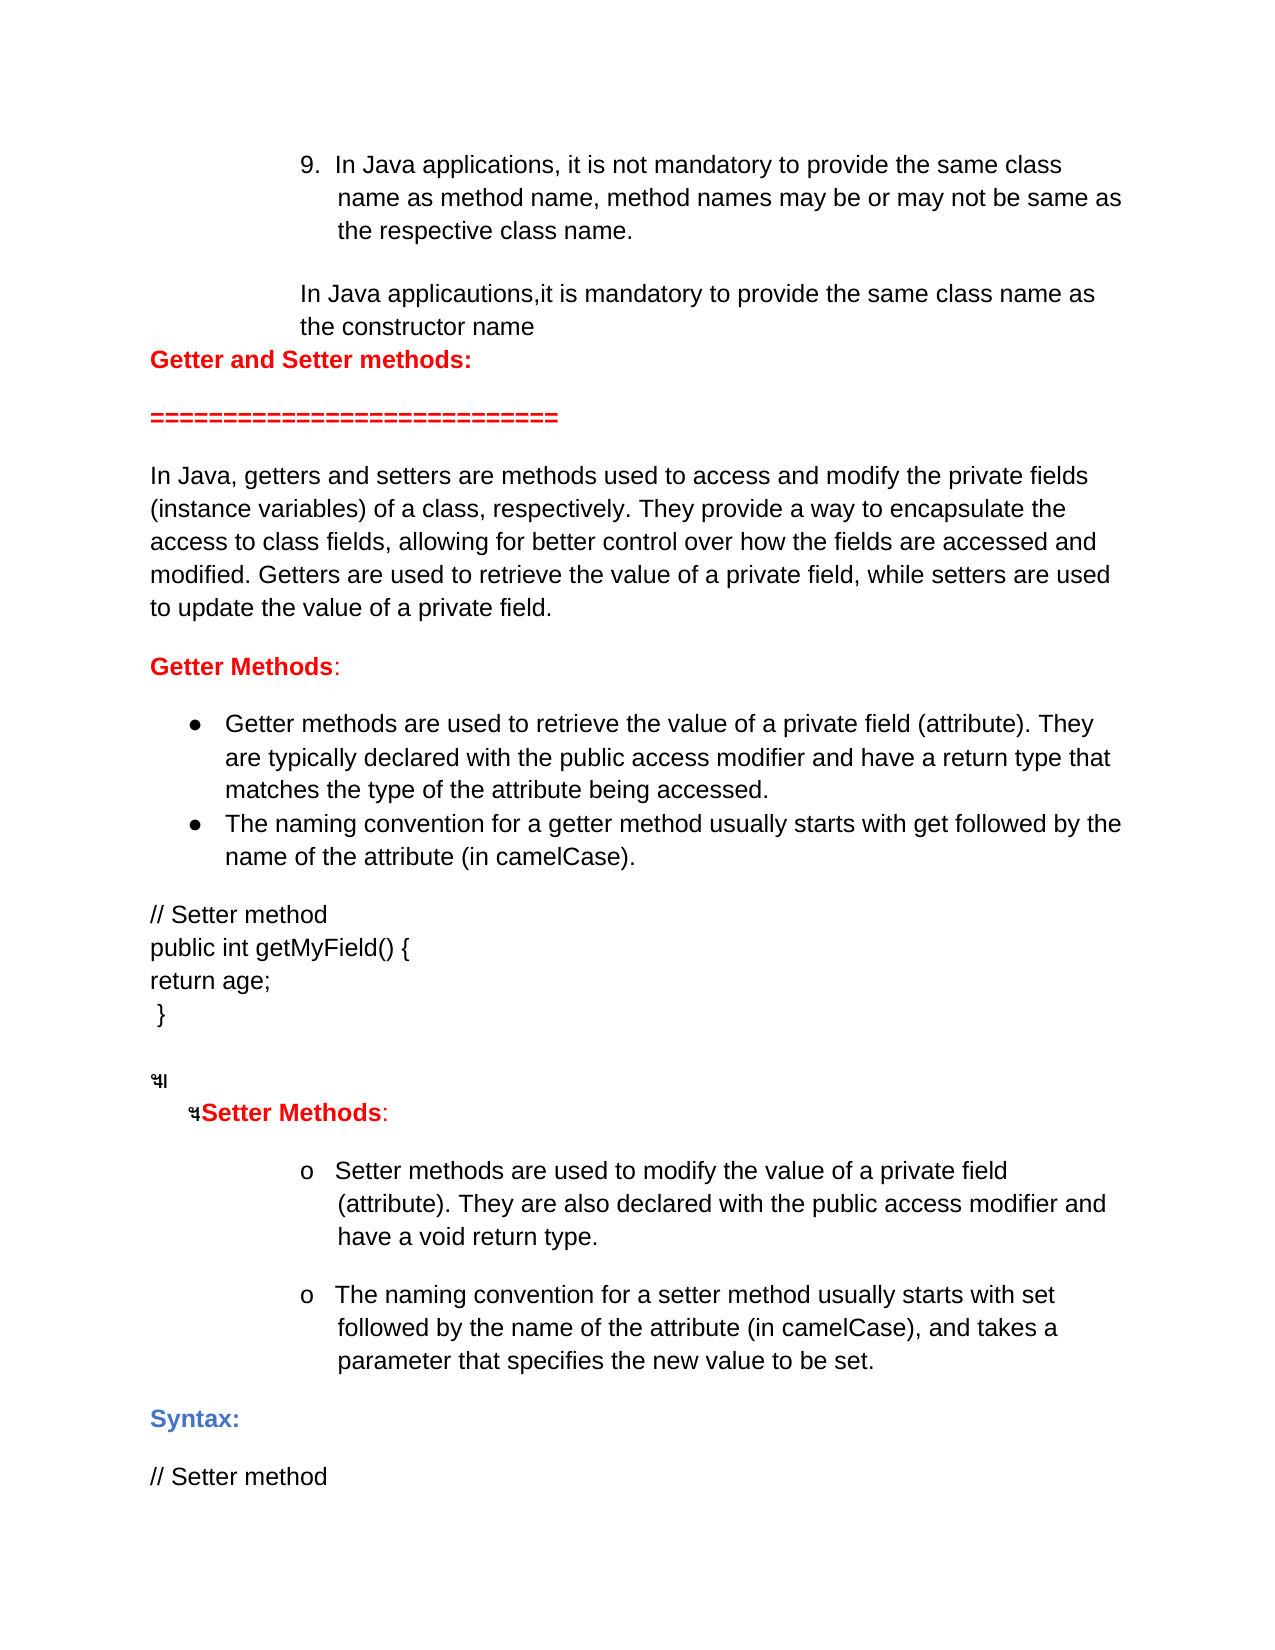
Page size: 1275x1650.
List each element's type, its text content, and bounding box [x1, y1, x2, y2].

text // Setter method [150, 1462, 1125, 1491]
text } [150, 999, 1125, 1027]
text In Java applicautions,it is mandatory to provide the same class name as the constructor name [300, 279, 1125, 341]
text 9. In Java applications, it is not mandatory to provide the same class name as method name, method names may be or may not be same as the respective class name. [300, 150, 1125, 245]
text  [150, 1065, 1125, 1093]
text // Setter method [150, 899, 1125, 928]
text o The naming convention for a setter method usually starts with set followed by the name of the attribute (in camelCase), and takes a parameter that specifies the new value to be set. [300, 1280, 1125, 1374]
list The naming convention for a getter method usually starts with get followed by the name of the attribute (in camelCase). [187, 808, 1125, 870]
text return age; [150, 966, 1125, 994]
text Getter Methods: [150, 651, 1125, 680]
text Syntax: [150, 1404, 1125, 1433]
text public int getMyField() { [150, 933, 1125, 961]
text In Java, getters and setters are methods used to access and modify the private fields (instance variables) of a class, respectively. They provide a way to encapsulate the access to class fields, allowing for better control over how the fields are accessed and modified. Getters are used to retrieve the value of a private field, while setters are used to update the value of a private field. [150, 461, 1125, 622]
list Getter methods are used to retrieve the value of a private field (attribute). They are typically declared with the public access modifier and have a return type that matches the type of the attribute being accessed. [187, 709, 1125, 804]
text Getter and Setter methods: [150, 345, 1125, 374]
text ============================ [150, 403, 1125, 432]
text Setter Methods: [187, 1098, 1125, 1126]
text o Setter methods are used to modify the value of a private field (attribute). They are also declared with the public access modifier and have a void return type. [300, 1156, 1125, 1251]
